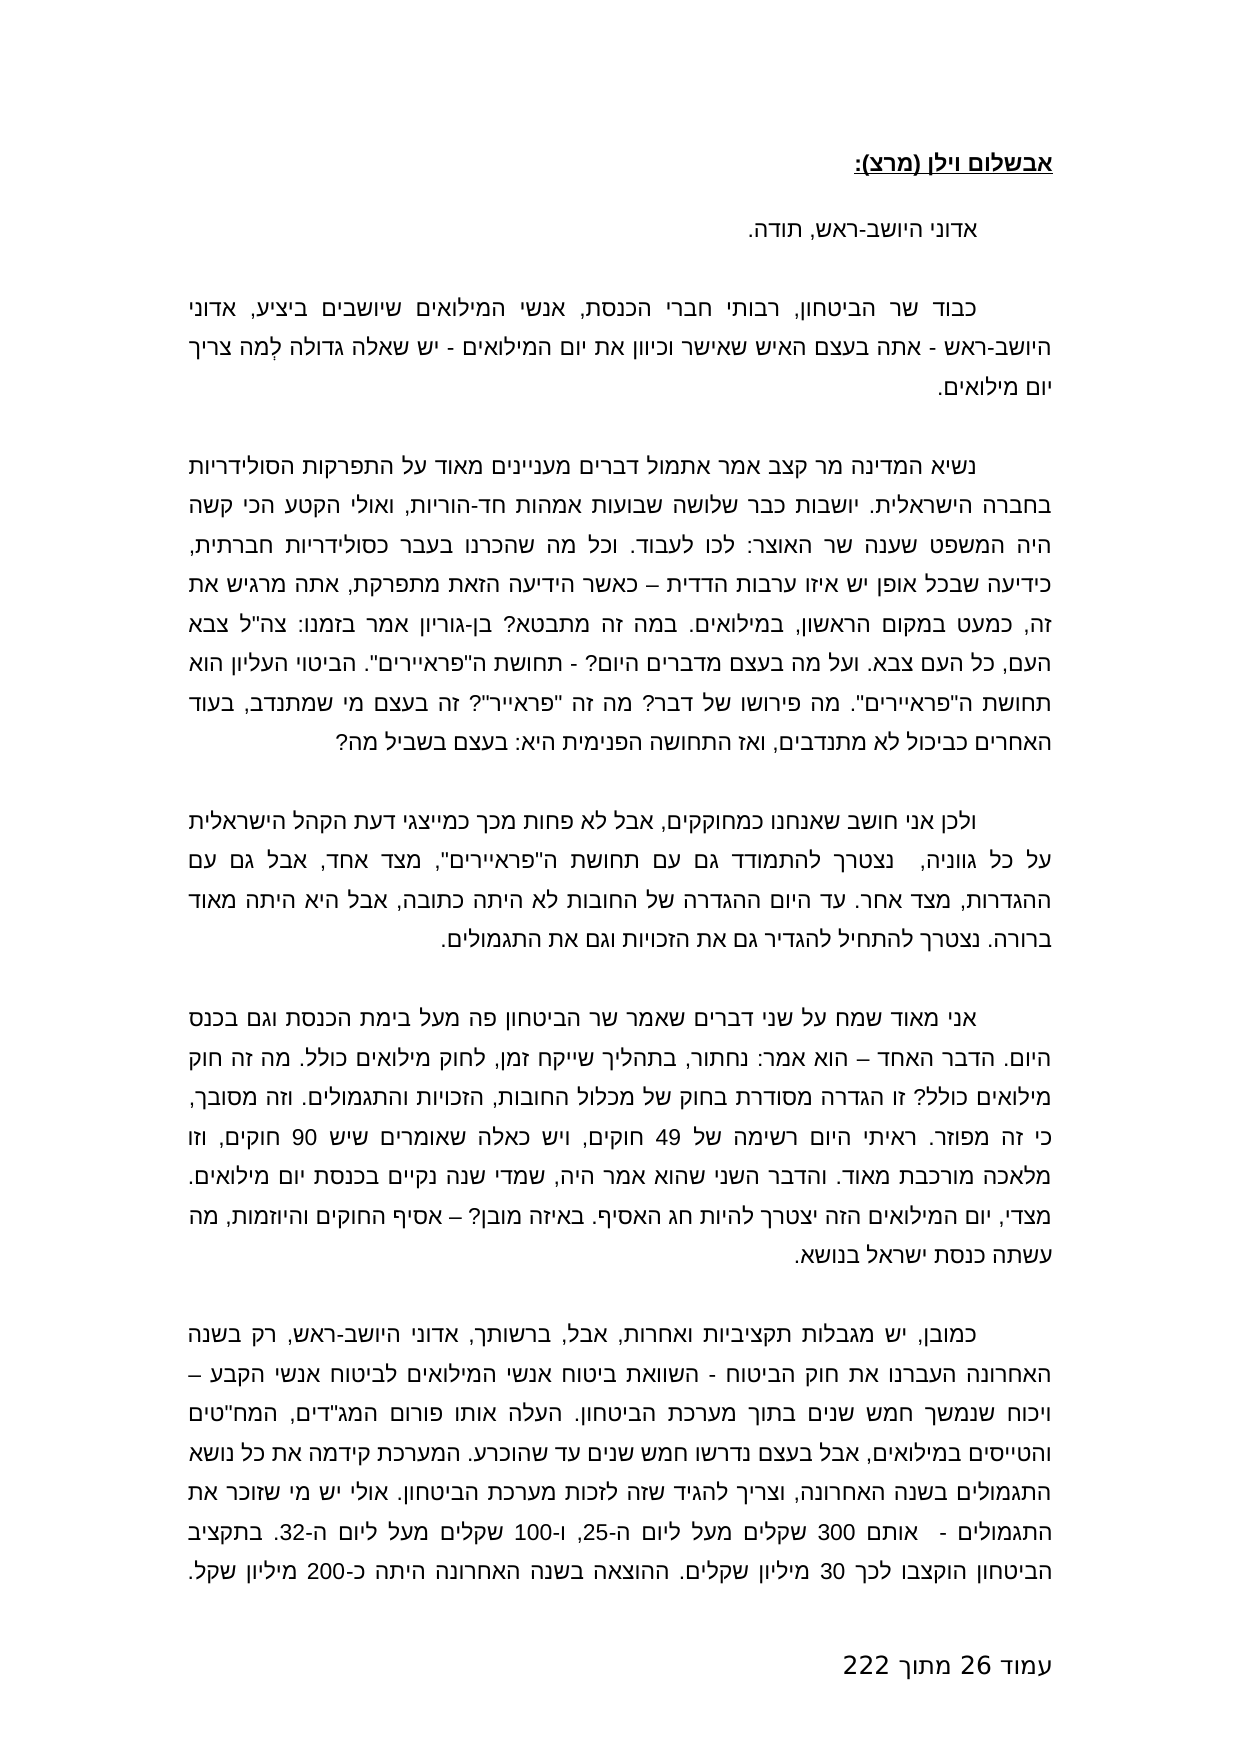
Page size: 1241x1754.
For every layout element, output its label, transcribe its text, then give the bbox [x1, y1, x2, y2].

text כבוד שר הביטחון, רבותי חברי הכנסת, אנשי המילואים שיושבים ביציע, אדוני היושב-ראש - אתה בעצם האיש שאישר וכיוון את יום המילואים - יש שאלה גדולה לְמה צריך יום מילואים. [187, 295, 1053, 400]
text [187, 1321, 1053, 1584]
text ולכן אני חושב שאנחנו כמחוקקים, אבל לא פחות מכך כמייצגי דעת הקהל הישראלית על כל גווניה, נצטרך להתמודד גם עם תחושת ה"פראיירים", מצד אחד, אבל גם עם ההגדרות, מצד אחר. עד היום ההגדרה של החובות לא היתה כתובה, אבל היא היתה מאוד ברורה. נצטרך להתחיל להגדיר גם את הזכויות וגם את התגמולים. [187, 808, 1053, 953]
text נשיא המדינה מר קצב אמר אתמול דברים מעניינים מאוד על התפרקות הסולידריות בחברה הישראלית. יושבות כבר שלושה שבועות אמהות חד-הוריות, ואולי הקטע הכי קשה היה המשפט שענה שר האוצר: לכו לעבוד. וכל מה שהכרנו בעבר כסולידריות חברתית, כידיעה שבכל אופן יש איזו ערבות הדדית – כאשר הידיעה הזאת מתפרקת, אתה מרגיש את זה, כמעט במקום הראשון, במילואים. במה זה מתבטא? בן-גוריון אמר בזמנו: צה"ל צבא העם, כל העם צבא. ועל מה בעצם מדברים היום? - תחושת ה"פראיירים". הביטוי העליון הוא תחושת ה"פראיירים". מה פירושו של דבר? מה זה "פראייר"? זה בעצם מי שמתנדב, בעוד האחרים כביכול לא מתנדבים, ואז התחושה הפנימית היא: בעצם בשביל מה? [187, 453, 1053, 755]
text אני מאוד שמח על שני דברים שאמר שר הביטחון פה מעל בימת הכנסת וגם בכנס היום. הדבר האחד – הוא אמר: נחתור, בתהליך שייקח זמן, לחוק מילואים כולל. מה זה חוק מילואים כולל? זו הגדרה מסודרת בחוק של מכלול החובות, הזכויות והתגמולים. וזה מסובך, כי זה מפוזר. ראיתי היום רשימה של 49 חוקים, ויש כאלה שאומרים שיש 90 חוקים, וזו מלאכה מורכבת מאוד. והדבר השני שהוא אמר היה, שמדי שנה נקיים בכנסת יום מילואים. מצדי, יום המילואים הזה יצטרך להיות חג האסיף. באיזה מובן? – אסיף החוקים והיוזמות, מה עשתה כנסת ישראל בנושא. [187, 1005, 1053, 1269]
text אדוני היושב-ראש, תודה. [187, 216, 1053, 242]
text אבשלום וילן (מרצ): [187, 150, 1053, 176]
